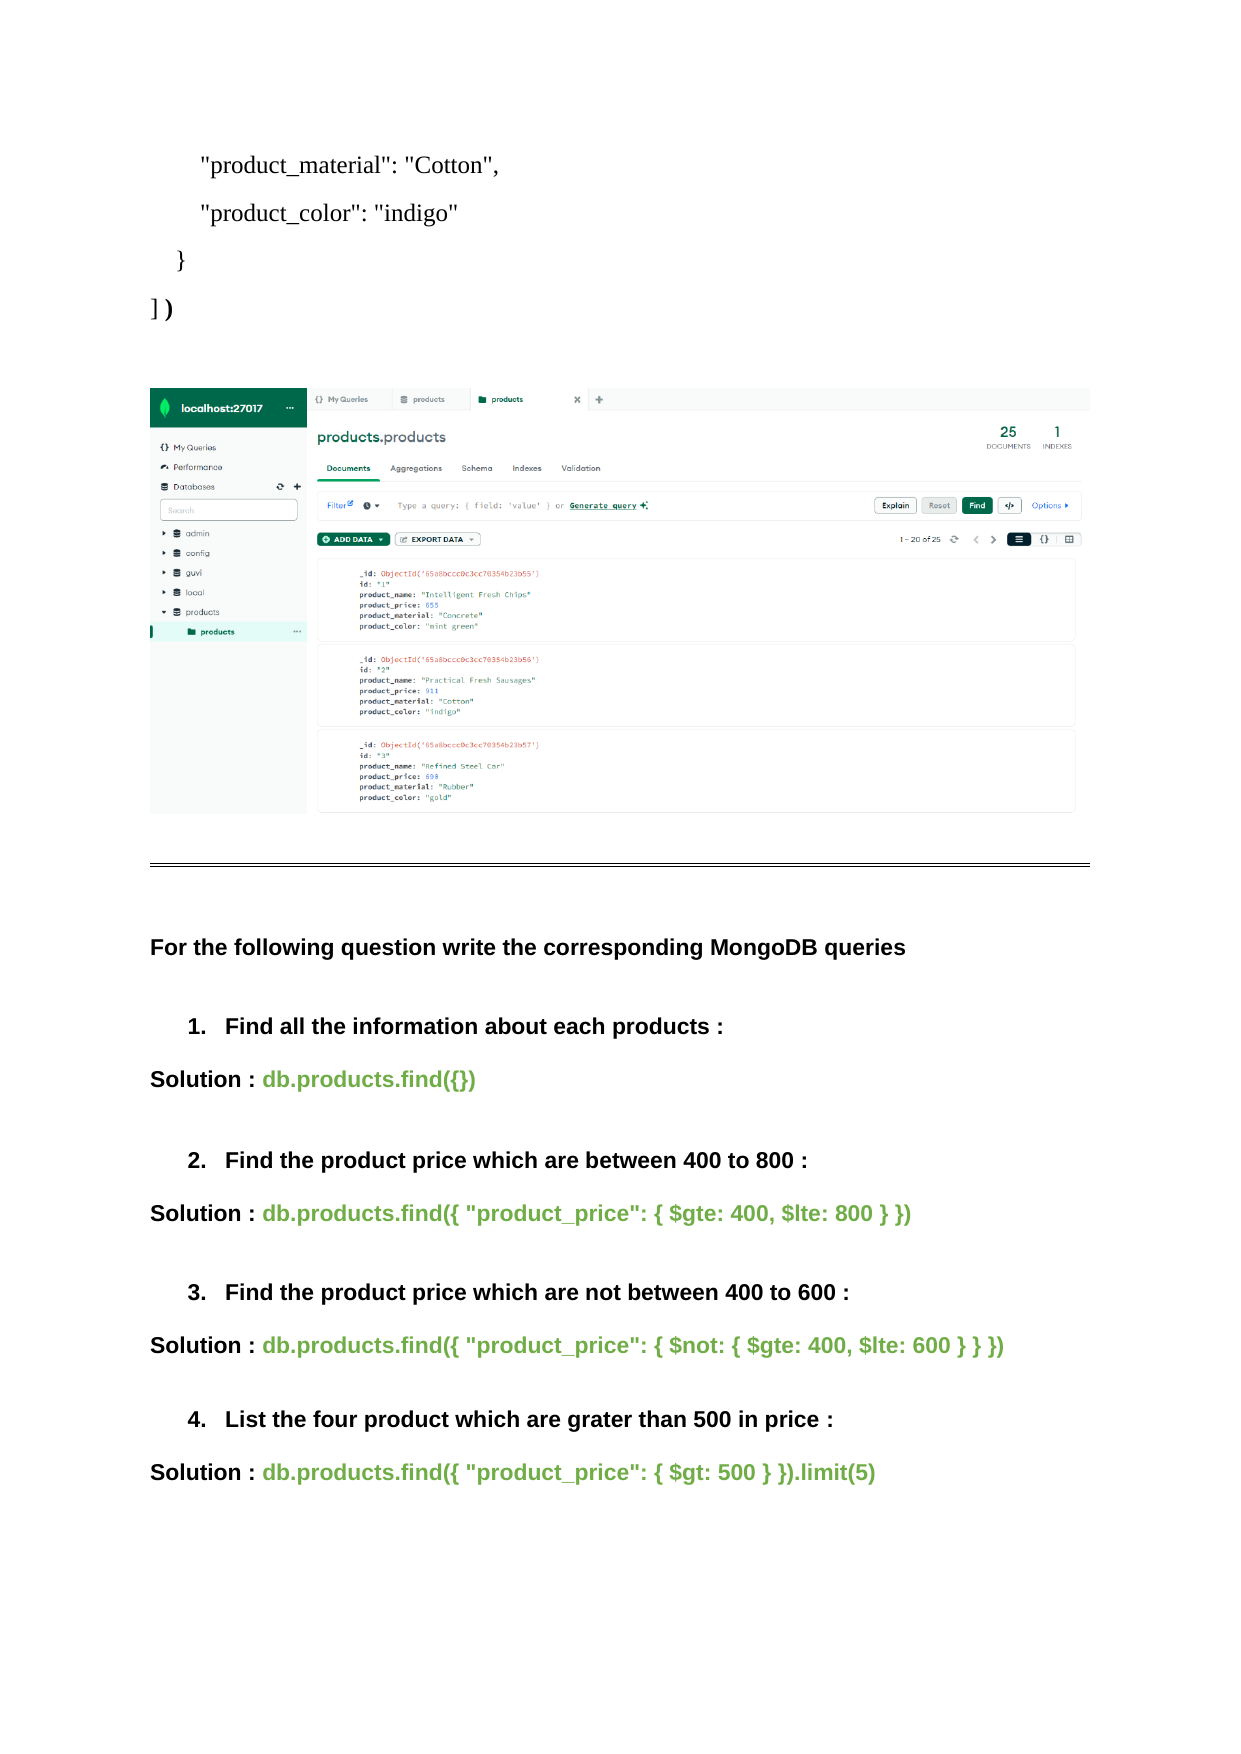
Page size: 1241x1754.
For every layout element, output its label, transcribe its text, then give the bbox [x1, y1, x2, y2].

text } [150, 245, 1090, 274]
list Find all the information about each products : [187, 1013, 1090, 1039]
picture [150, 388, 1091, 814]
list Find the product price which are between 400 to 800 : [187, 1147, 1090, 1174]
text Solution : db.products.find({}) [150, 1066, 1090, 1092]
text Solution : db.products.find({ "product_price": { $not: { $gte: 400, $lte: 600 } } }) [150, 1332, 1090, 1358]
text "product_material": "Cotton", [150, 150, 1090, 179]
list List the four product which are grater than 500 in price : [187, 1406, 1090, 1432]
text "product_color": "indigo" [150, 198, 1090, 226]
text Solution : db.products.find({ "product_price": { $gt: 500 } }).limit(5) [150, 1459, 1090, 1485]
list Find the product price which are not between 400 to 600 : [187, 1279, 1090, 1306]
text For the following question write the corresponding MongoDB queries [150, 934, 1090, 961]
text ] ) [150, 293, 1090, 322]
text Solution : db.products.find({ "product_price": { $gte: 400, $lte: 800 } }) [150, 1200, 1090, 1226]
